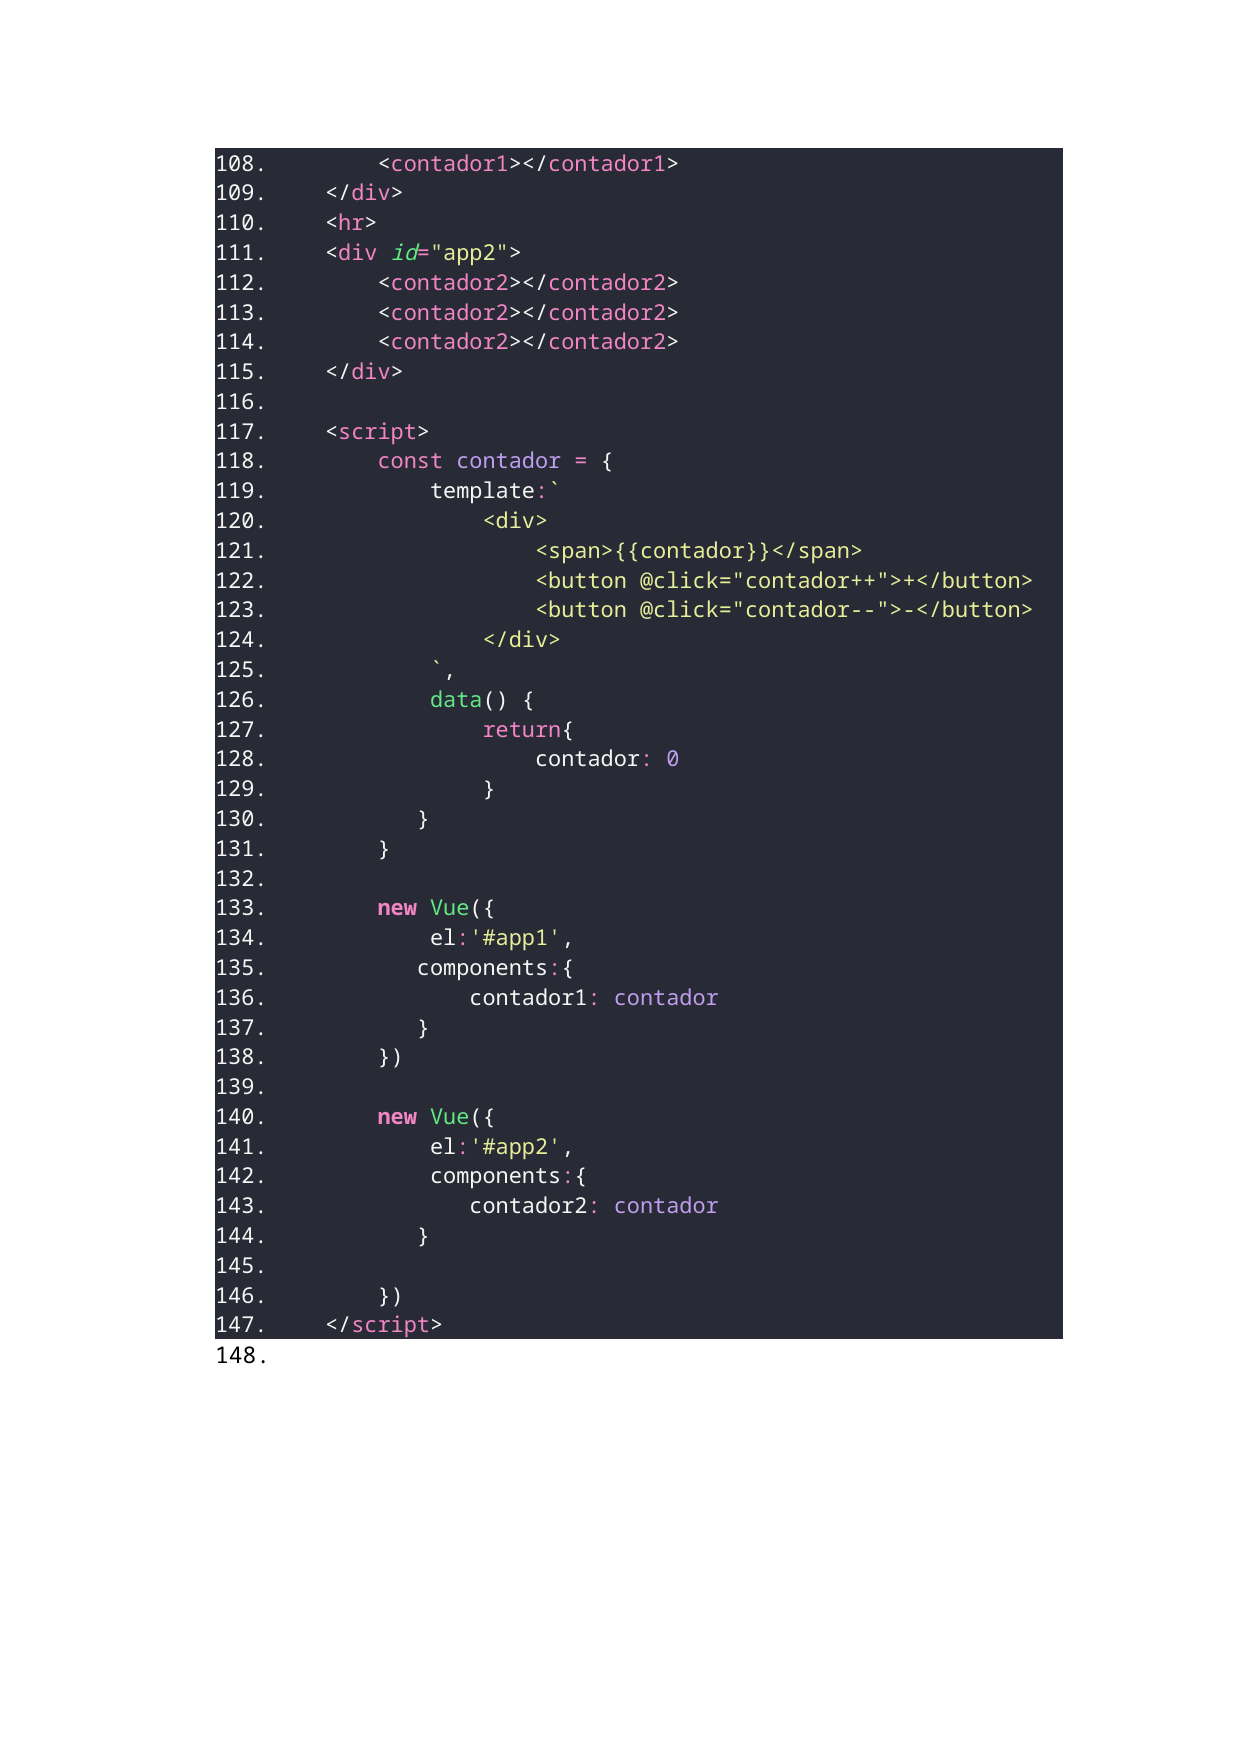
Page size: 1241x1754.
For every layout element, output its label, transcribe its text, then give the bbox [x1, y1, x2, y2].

list new Vue({ [215, 1101, 1063, 1131]
list <script> [215, 416, 1063, 446]
list data() { [215, 684, 1063, 714]
list new Vue({ [215, 892, 1063, 922]
list </div> [215, 624, 1063, 654]
list contador1: contador [215, 982, 1063, 1012]
list </script> [215, 1309, 1063, 1339]
list <hr> [215, 207, 1063, 237]
list <contador2></contador2> [215, 326, 1063, 356]
list contador: 0 [215, 743, 1063, 773]
list } [215, 773, 1063, 803]
list <contador2></contador2> [215, 297, 1063, 326]
list <div id="app2"> [215, 237, 1063, 267]
list el:'#app1', [215, 922, 1063, 952]
list } [215, 803, 1063, 833]
list } [215, 1220, 1063, 1250]
list template:` [215, 475, 1063, 505]
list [215, 148, 1063, 177]
list <button @click="contador++">+</button> [215, 565, 1063, 594]
list components:{ [215, 952, 1063, 982]
list } [215, 1012, 1063, 1041]
list <contador2></contador2> [215, 267, 1063, 297]
list }) [215, 1041, 1063, 1071]
list <button @click="contador--">-</button> [215, 594, 1063, 624]
list </div> [215, 356, 1063, 386]
list const contador = { [215, 446, 1063, 475]
list <span>{{contador}}</span> [215, 535, 1063, 565]
list contador2: contador [215, 1190, 1063, 1220]
list }) [215, 1280, 1063, 1309]
list `, [215, 654, 1063, 684]
list </div> [215, 177, 1063, 207]
list el:'#app2', [215, 1131, 1063, 1161]
list components:{ [215, 1161, 1063, 1190]
list return{ [215, 714, 1063, 743]
list <div> [215, 505, 1063, 535]
list } [215, 833, 1063, 863]
